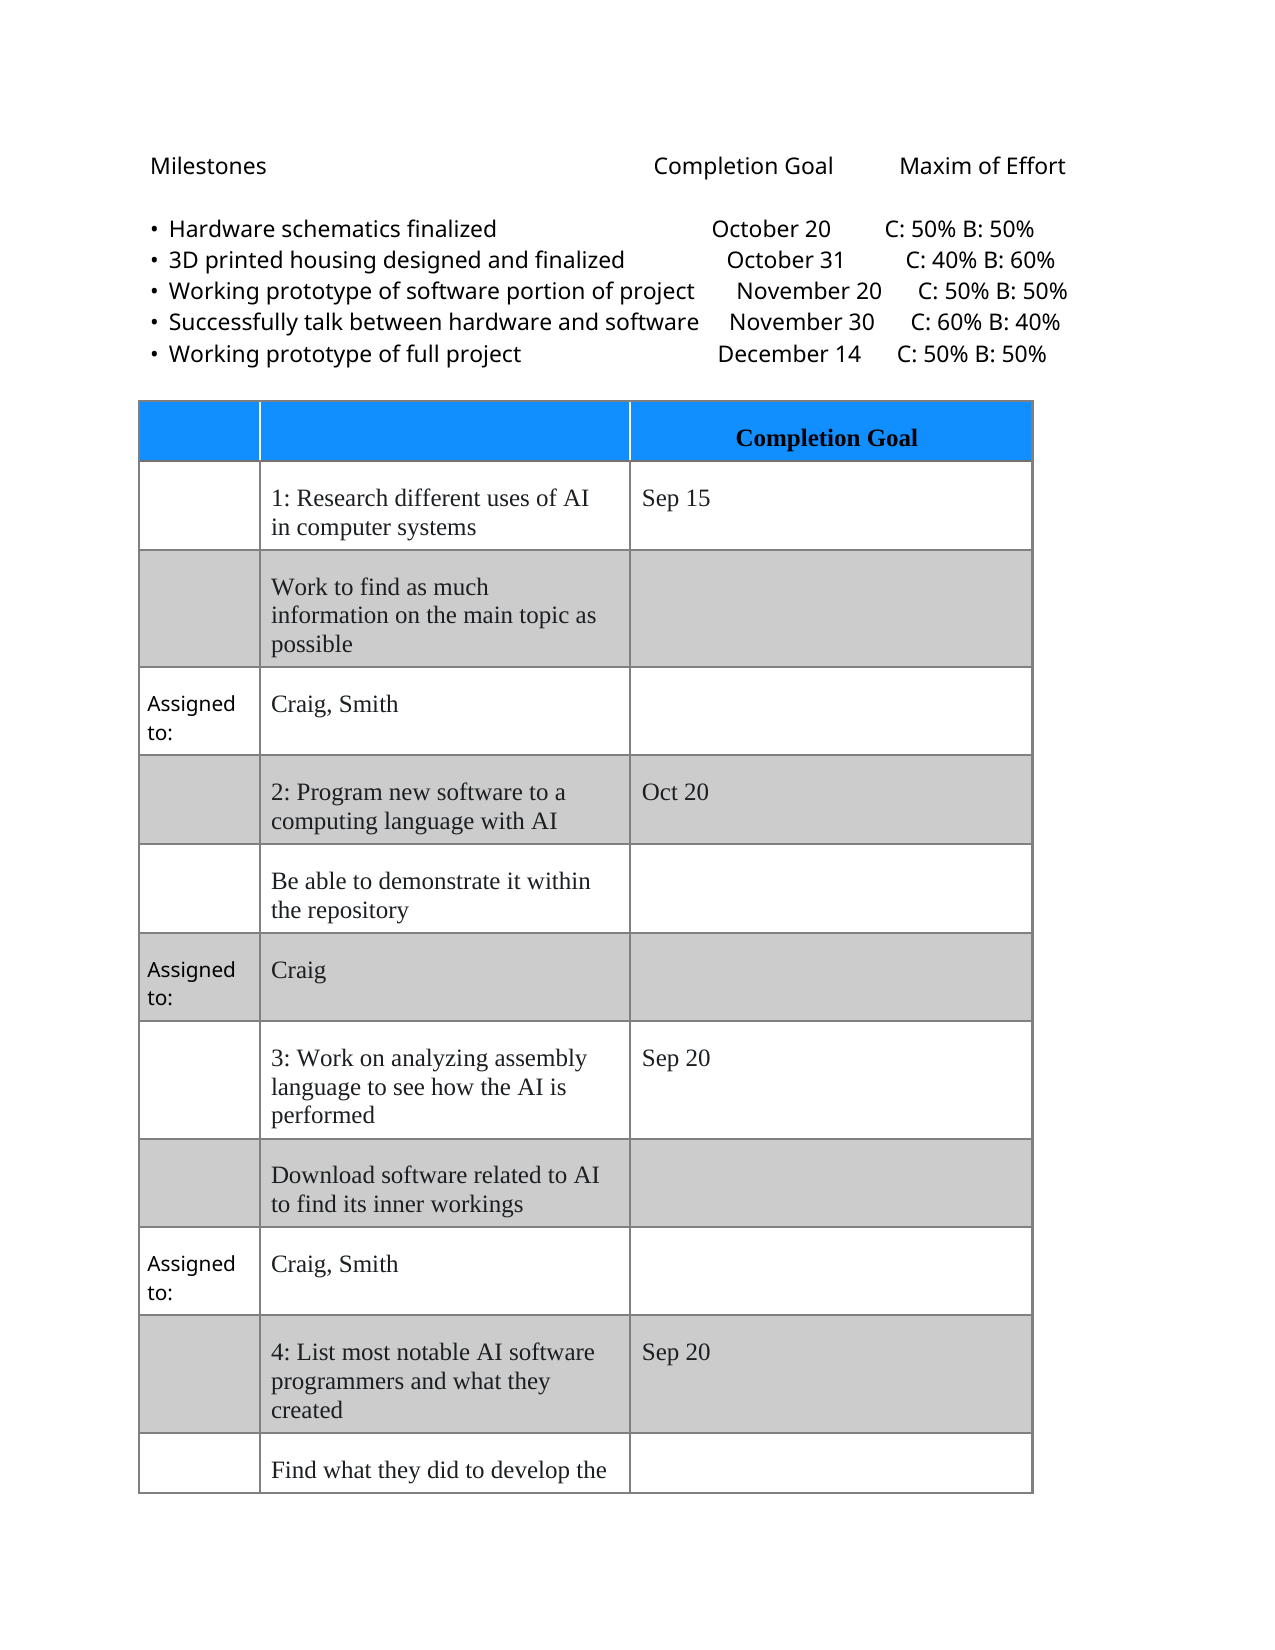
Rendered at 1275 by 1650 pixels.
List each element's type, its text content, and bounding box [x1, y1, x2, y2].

table_cell Be able to demonstrate it within the repository [261, 845, 629, 932]
table_cell [631, 1434, 1031, 1492]
table_cell Craig [261, 934, 629, 1020]
table_cell Download software related to AI to find its inner workings [261, 1140, 629, 1226]
table_cell [140, 551, 259, 666]
table_cell [631, 668, 1031, 754]
table_cell Assigned to: [140, 1228, 259, 1314]
table_cell Oct 20 [631, 756, 1031, 843]
list Working prototype of software portion of project November 20 C: 50% B: 50% [150, 275, 1125, 306]
list 3D printed housing designed and finalized October 31 C: 40% B: 60% [150, 244, 1125, 275]
table_cell Sep 20 [631, 1022, 1031, 1137]
list Successfully talk between hardware and software November 30 C: 60% B: 40% [150, 306, 1125, 337]
table_cell 2: Program new software to a computing language with AI [261, 756, 629, 843]
list Working prototype of full project December 14 C: 50% B: 50% [150, 337, 1125, 369]
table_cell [261, 1434, 629, 1492]
table_cell [631, 551, 1031, 666]
table_cell [631, 1140, 1031, 1226]
table_cell [140, 1022, 259, 1137]
table_cell Sep 20 [631, 1316, 1031, 1432]
table_cell [631, 934, 1031, 1020]
text Milestones Completion Goal Maxim of Effort [150, 150, 1125, 181]
table_cell Craig, Smith [261, 1228, 629, 1314]
table_cell 4: List most notable AI software programmers and what they created [261, 1316, 629, 1432]
table_cell [140, 1316, 259, 1432]
table_cell [140, 756, 259, 843]
table_cell [140, 1434, 259, 1492]
table_cell [631, 1228, 1031, 1314]
table_header Completion Goal [631, 402, 1031, 460]
table_cell [140, 845, 259, 932]
table_cell [140, 462, 259, 549]
table_cell 3: Work on analyzing assembly language to see how the AI is performed [261, 1022, 629, 1137]
table_cell Sep 15 [631, 462, 1031, 549]
table_header [140, 402, 259, 460]
table_cell [140, 1140, 259, 1226]
table_cell 1: Research different uses of AI in computer systems [261, 462, 629, 549]
table_cell Assigned to: [140, 668, 259, 754]
table_cell [631, 845, 1031, 932]
table_cell Craig, Smith [261, 668, 629, 754]
table_header [261, 402, 629, 460]
list Hardware schematics finalized October 20 C: 50% B: 50% [150, 212, 1125, 244]
table_cell Work to find as much information on the main topic as possible [261, 551, 629, 666]
table_cell Assigned to: [140, 934, 259, 1020]
